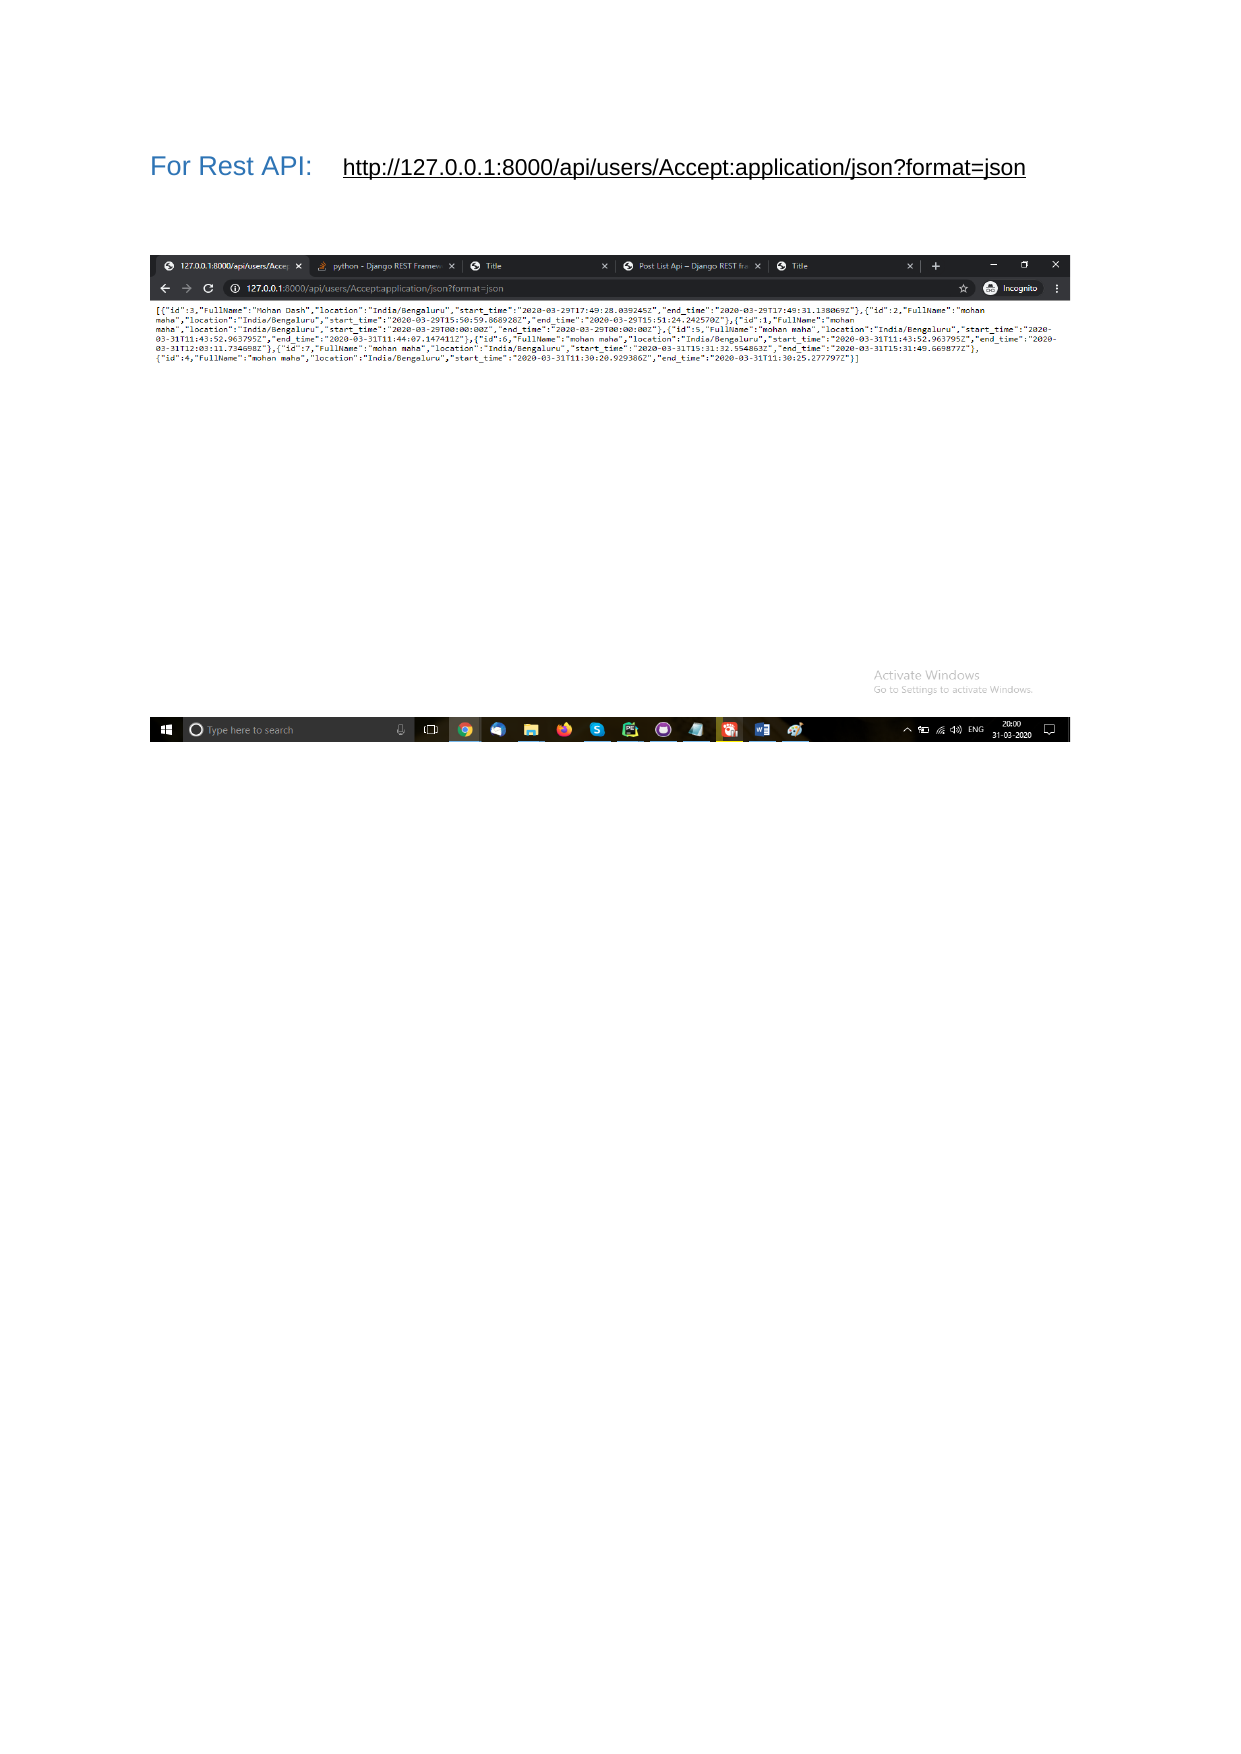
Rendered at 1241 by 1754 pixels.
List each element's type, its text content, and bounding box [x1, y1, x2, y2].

text For Rest API: http://127.0.0.1:8000/api/users/Accept:application/json?format=json [150, 150, 1090, 181]
picture [150, 255, 1071, 742]
